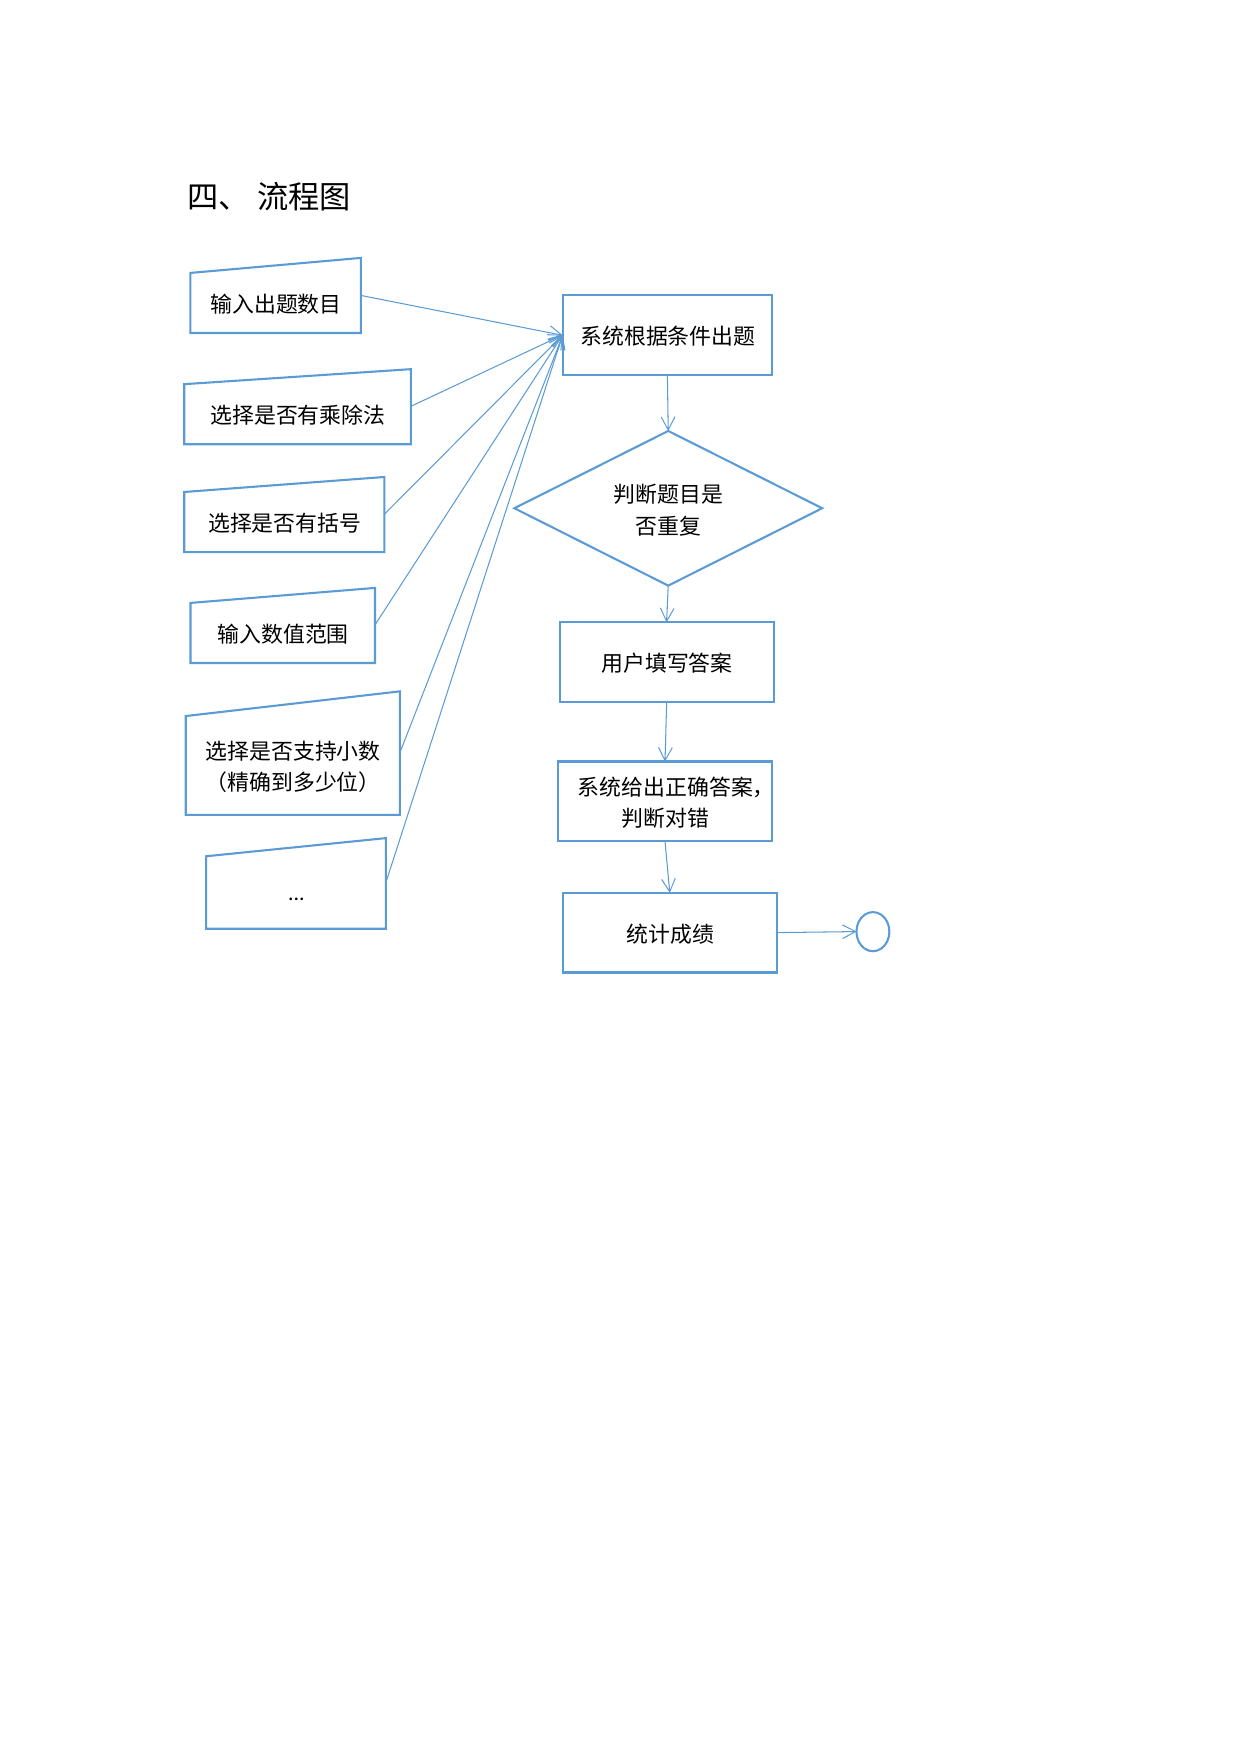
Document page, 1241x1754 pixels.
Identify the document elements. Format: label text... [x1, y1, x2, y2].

list 流程图 [187, 162, 1053, 227]
